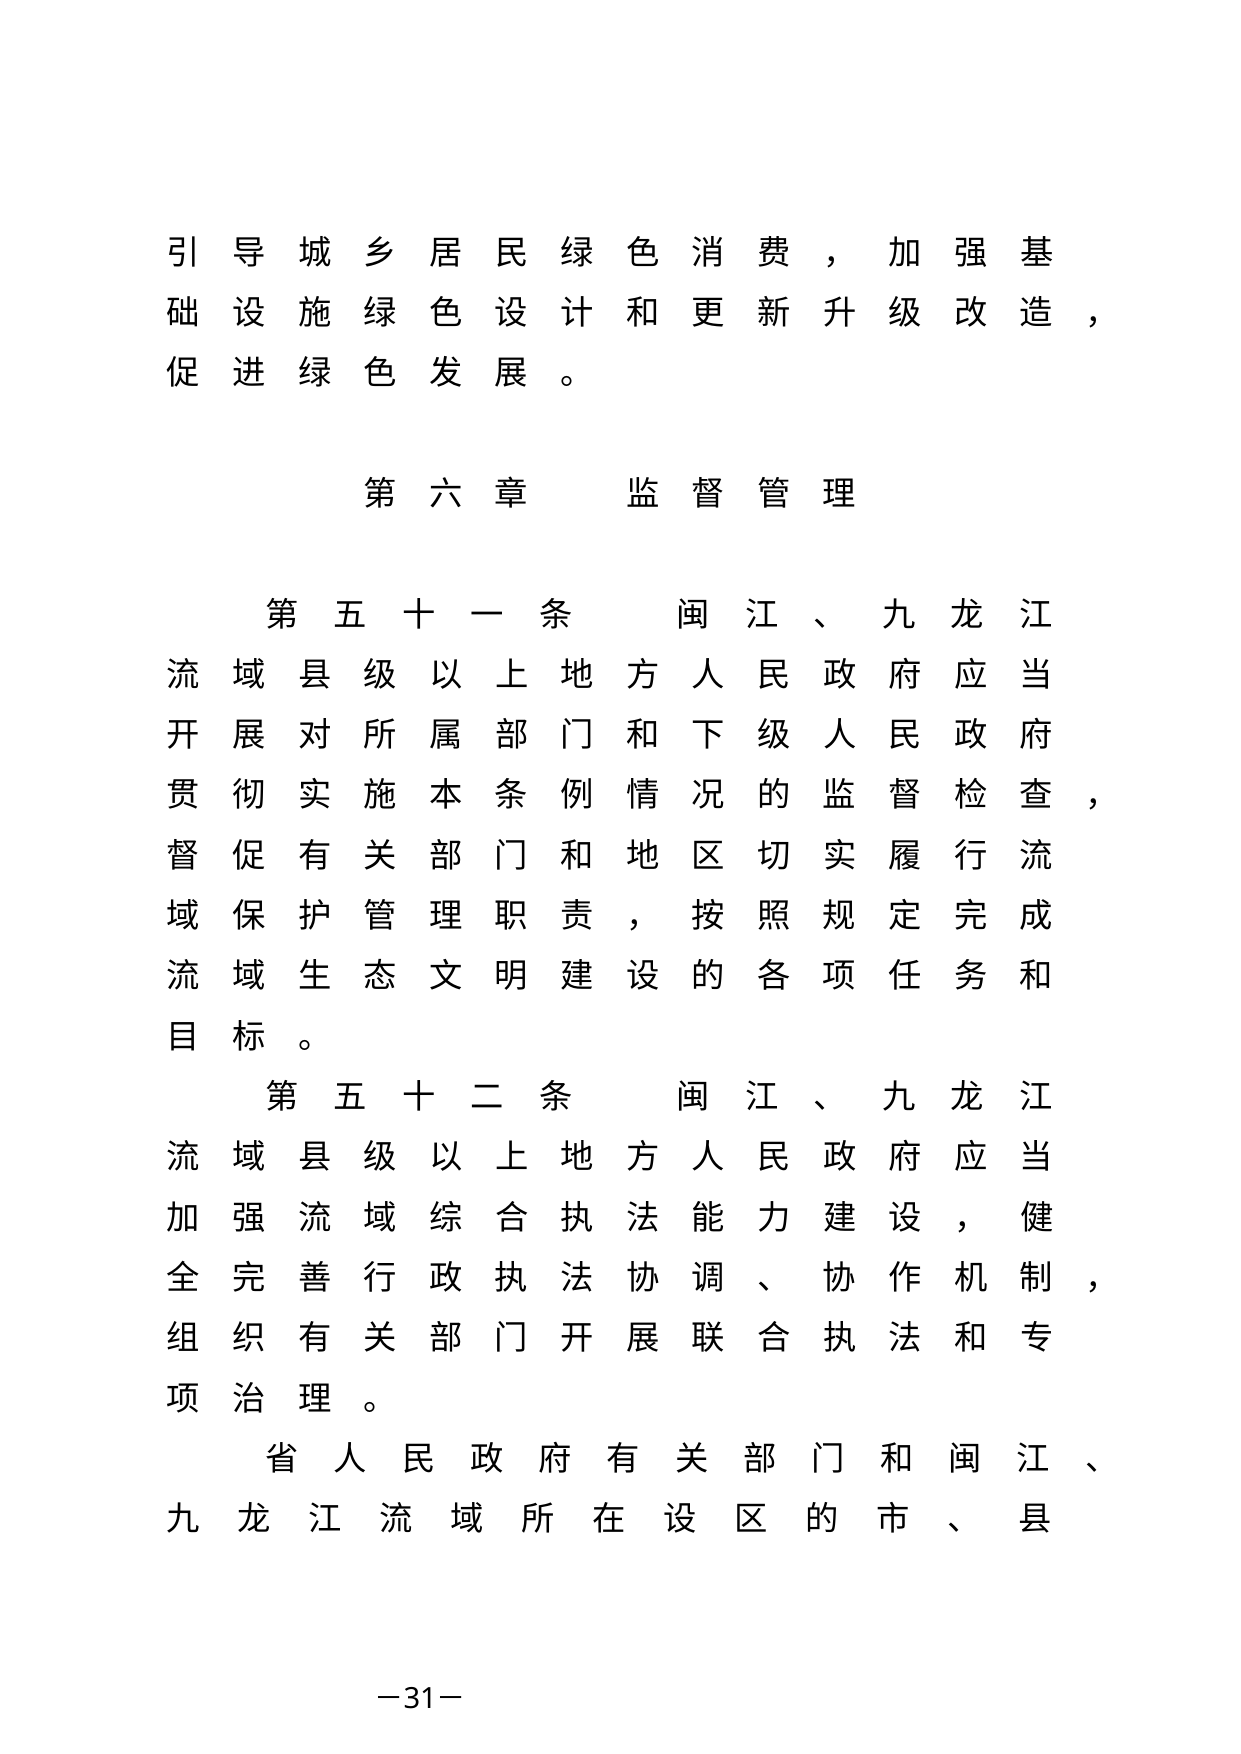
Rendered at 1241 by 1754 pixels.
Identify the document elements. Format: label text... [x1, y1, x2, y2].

text 第五十一条 闽江、九龙江流域县级以上地方人民政府应当开展对所属部门和下级人民政府贯彻实施本条例情况的监督检查，督促有关部门和地区切实履行流域保护管理职责，按照规定完成流域生态文明建设的各项任务和目标。 [167, 581, 1085, 1064]
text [167, 1426, 1085, 1546]
subtitle 第六章 监督管理 [167, 461, 1085, 521]
text 第五十二条 闽江、九龙江流域县级以上地方人民政府应当加强流域综合执法能力建设，健全完善行政执法协调、协作机制，组织有关部门开展联合执法和专项治理。 [167, 1064, 1085, 1426]
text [167, 219, 1085, 400]
